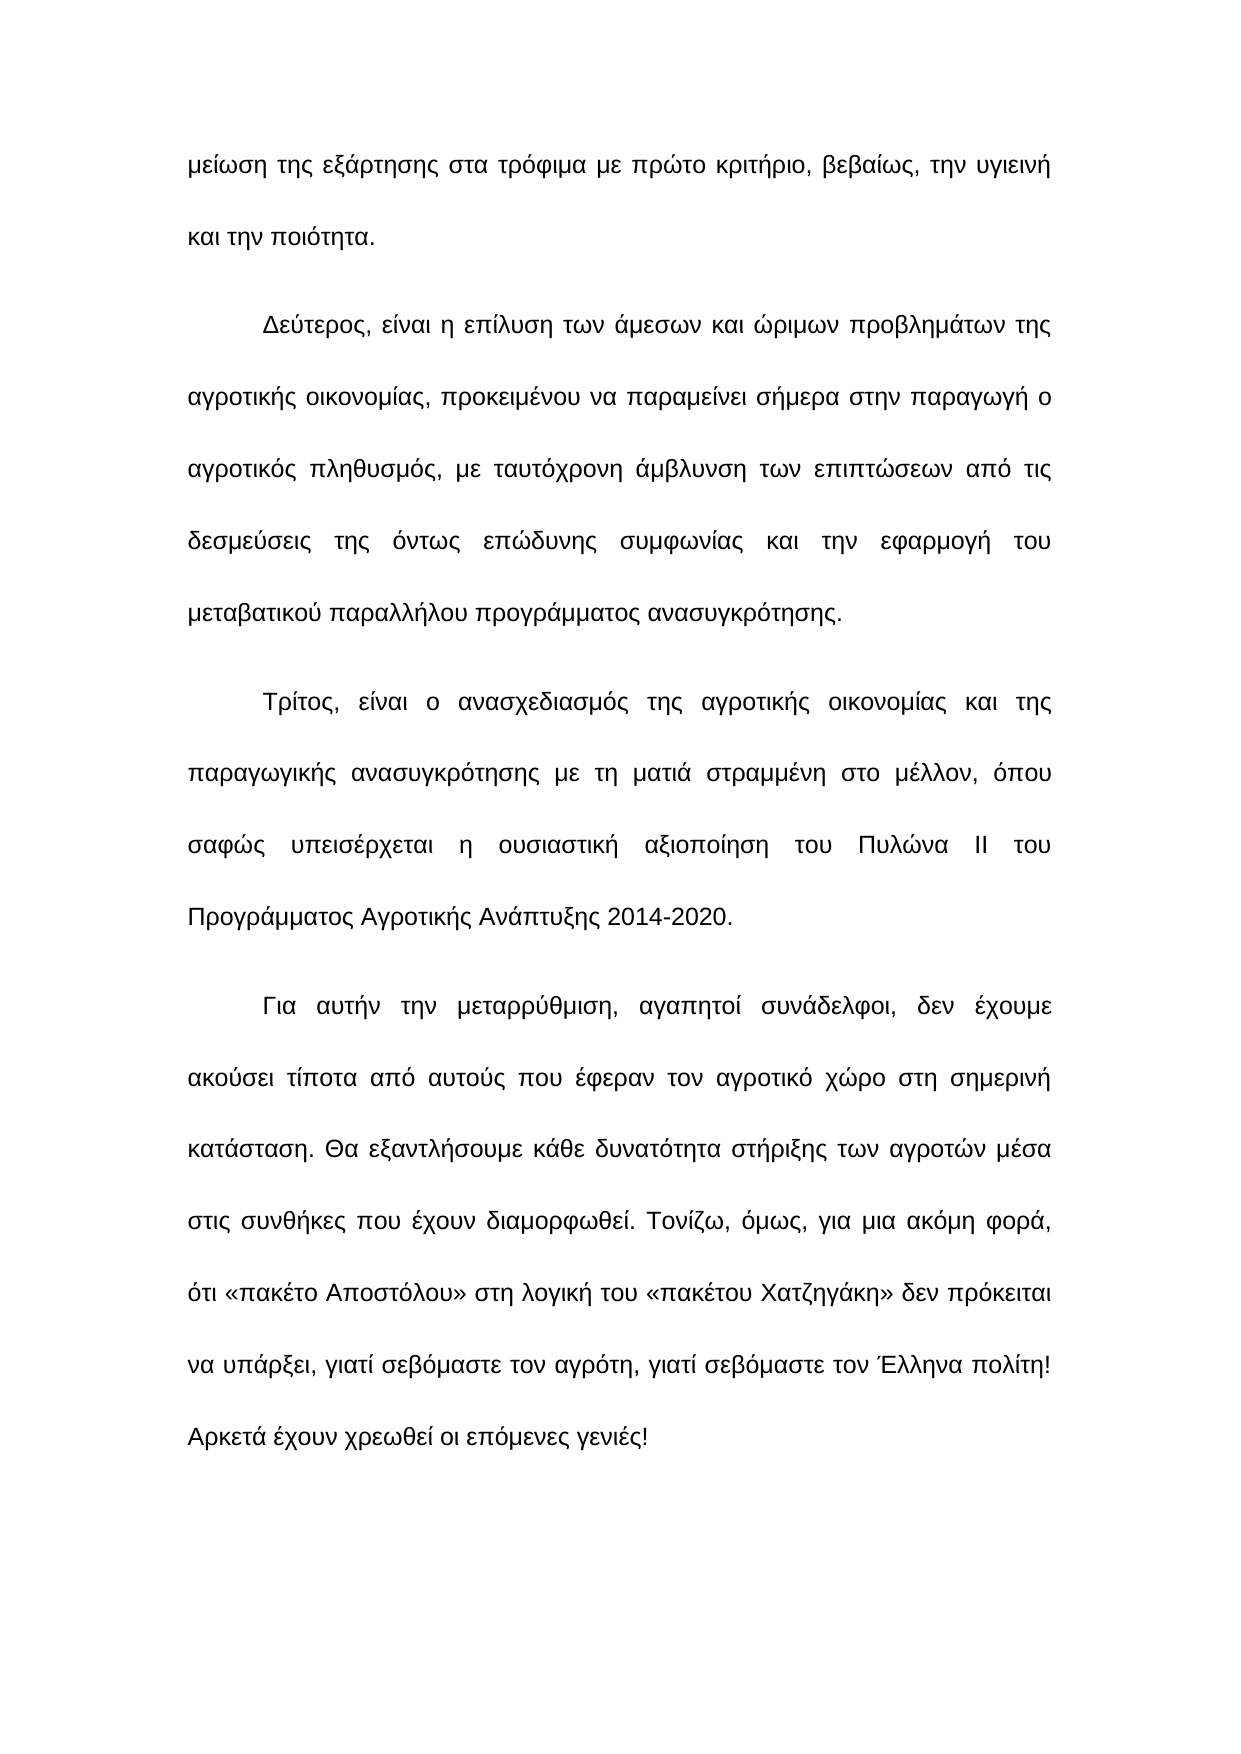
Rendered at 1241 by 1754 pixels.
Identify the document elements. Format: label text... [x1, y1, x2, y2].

text Για αυτήν την μεταρρύθμιση, αγαπητοί συνάδελφοι, δεν έχουμε ακούσει τίποτα από αυτούς που έφεραν τον αγροτικό χώρο στη σημερινή κατάσταση. Θα εξαντλήσουμε κάθε δυνατότητα στήριξης των αγροτών μέσα στις συνθήκες που έχουν διαμορφωθεί. Τονίζω, όμως, για μια ακόμη φορά, ότι «πακέτο Αποστόλου» στη λογική του «πακέτου Χατζηγάκη» δεν πρόκειται να υπάρξει, γιατί σεβόμαστε τον αγρότη, γιατί σεβόμαστε τον Έλληνα πολίτη! Αρκετά έχουν χρεωθεί οι επόμενες γενιές! [187, 991, 1053, 1451]
text Δεύτερος, είναι η επίλυση των άμεσων και ώριμων προβλημάτων της αγροτικής οικονομίας, προκειμένου να παραμείνει σήμερα στην παραγωγή ο αγροτικός πληθυσμός, με ταυτόχρονη άμβλυνση των επιπτώσεων από τις δεσμεύσεις της όντως επώδυνης συμφωνίας και την εφαρμογή του μεταβατικού παραλλήλου προγράμματος ανασυγκρότησης. [187, 310, 1053, 627]
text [187, 150, 1053, 251]
text Τρίτος, είναι ο ανασχεδιασμός της αγροτικής οικονομίας και της παραγωγικής ανασυγκρότησης με τη ματιά στραμμένη στο μέλλον, όπου σαφώς υπεισέρχεται η ουσιαστική αξιοποίηση του Πυλώνα ΙΙ του Προγράμματος Αγροτικής Ανάπτυξης 2014-2020. [187, 686, 1053, 931]
